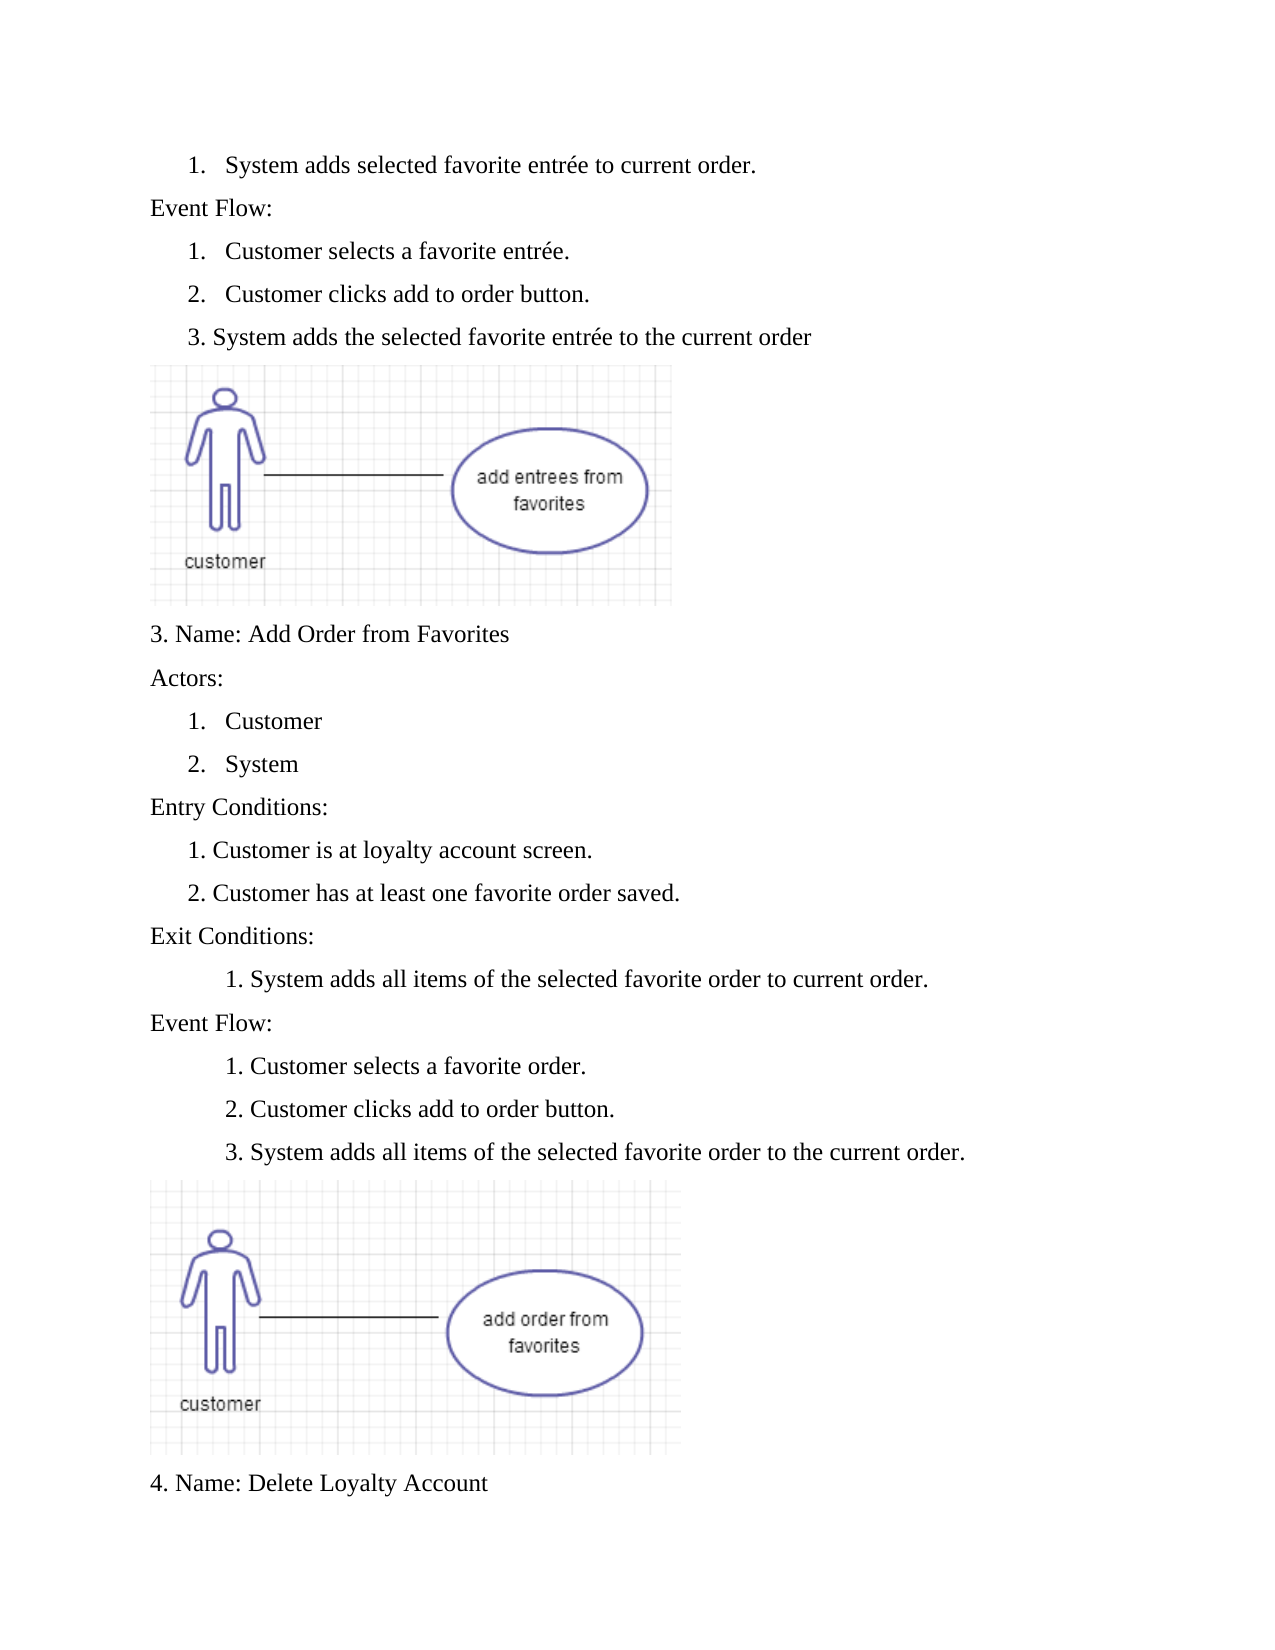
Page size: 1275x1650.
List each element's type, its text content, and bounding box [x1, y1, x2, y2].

list System adds selected favorite entrée to current order. [187, 150, 1125, 179]
text Event Flow: [150, 193, 1125, 222]
text Actors: [150, 663, 1125, 691]
list 3. System adds all items of the selected favorite order to the current order. [225, 1137, 1125, 1166]
list 1. Customer selects a favorite order. [225, 1051, 1125, 1079]
text Exit Conditions: [150, 921, 1125, 950]
list Customer clicks add to order button. [187, 279, 1125, 308]
text 4. Name: Delete Loyalty Account [150, 1468, 1125, 1497]
text 3. System adds the selected favorite entrée to the current order [187, 322, 1125, 351]
text 1. System adds all items of the selected favorite order to current order. [150, 964, 1125, 993]
text 3. Name: Add Order from Favorites [150, 619, 1125, 648]
picture [150, 365, 672, 606]
list 2. Customer clicks add to order button. [225, 1094, 1125, 1123]
list Customer [187, 706, 1125, 734]
picture [150, 1180, 681, 1455]
text 2. Customer has at least one favorite order saved. [187, 878, 1125, 907]
text Event Flow: [150, 1008, 1125, 1036]
list System [187, 749, 1125, 778]
text Entry Conditions: [150, 792, 1125, 821]
list Customer selects a favorite entrée. [187, 236, 1125, 265]
text 1. Customer is at loyalty account screen. [187, 835, 1125, 864]
